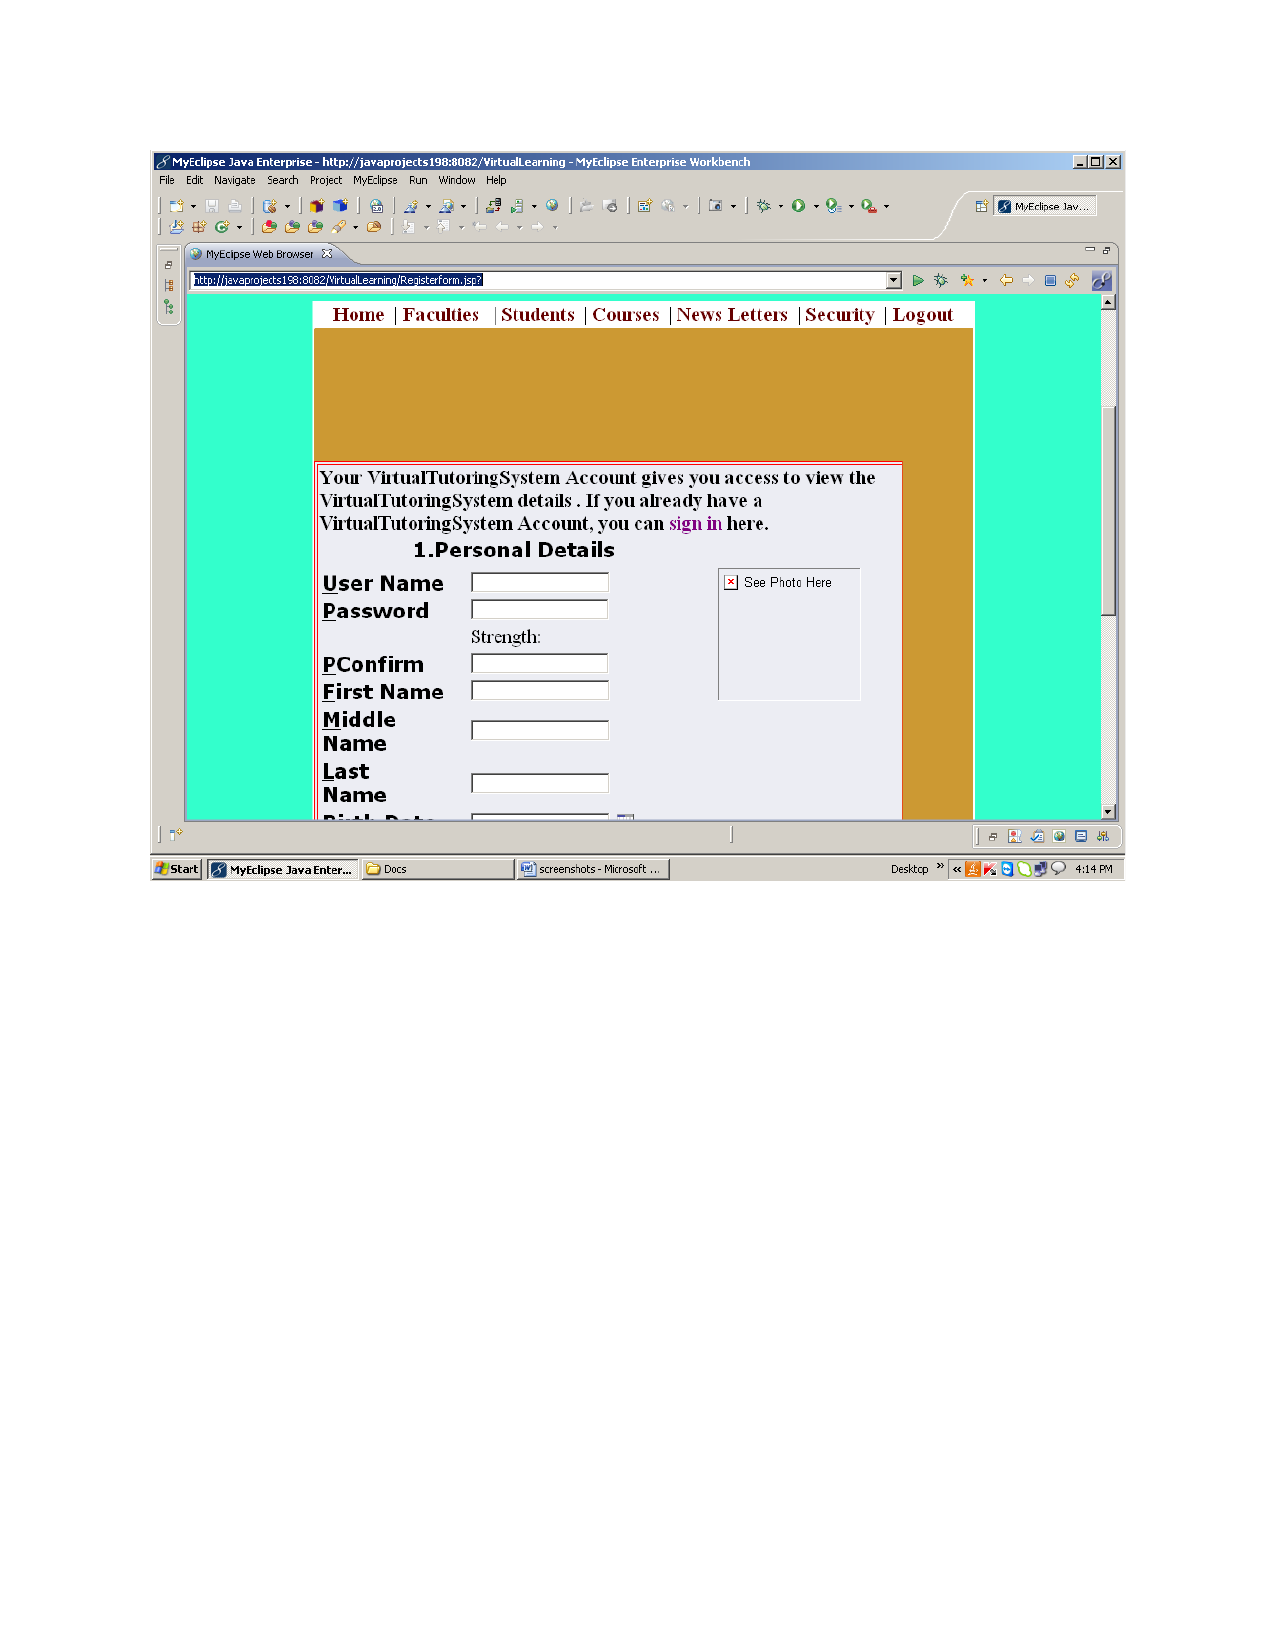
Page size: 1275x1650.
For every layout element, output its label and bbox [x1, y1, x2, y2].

picture [150, 150, 1125, 881]
